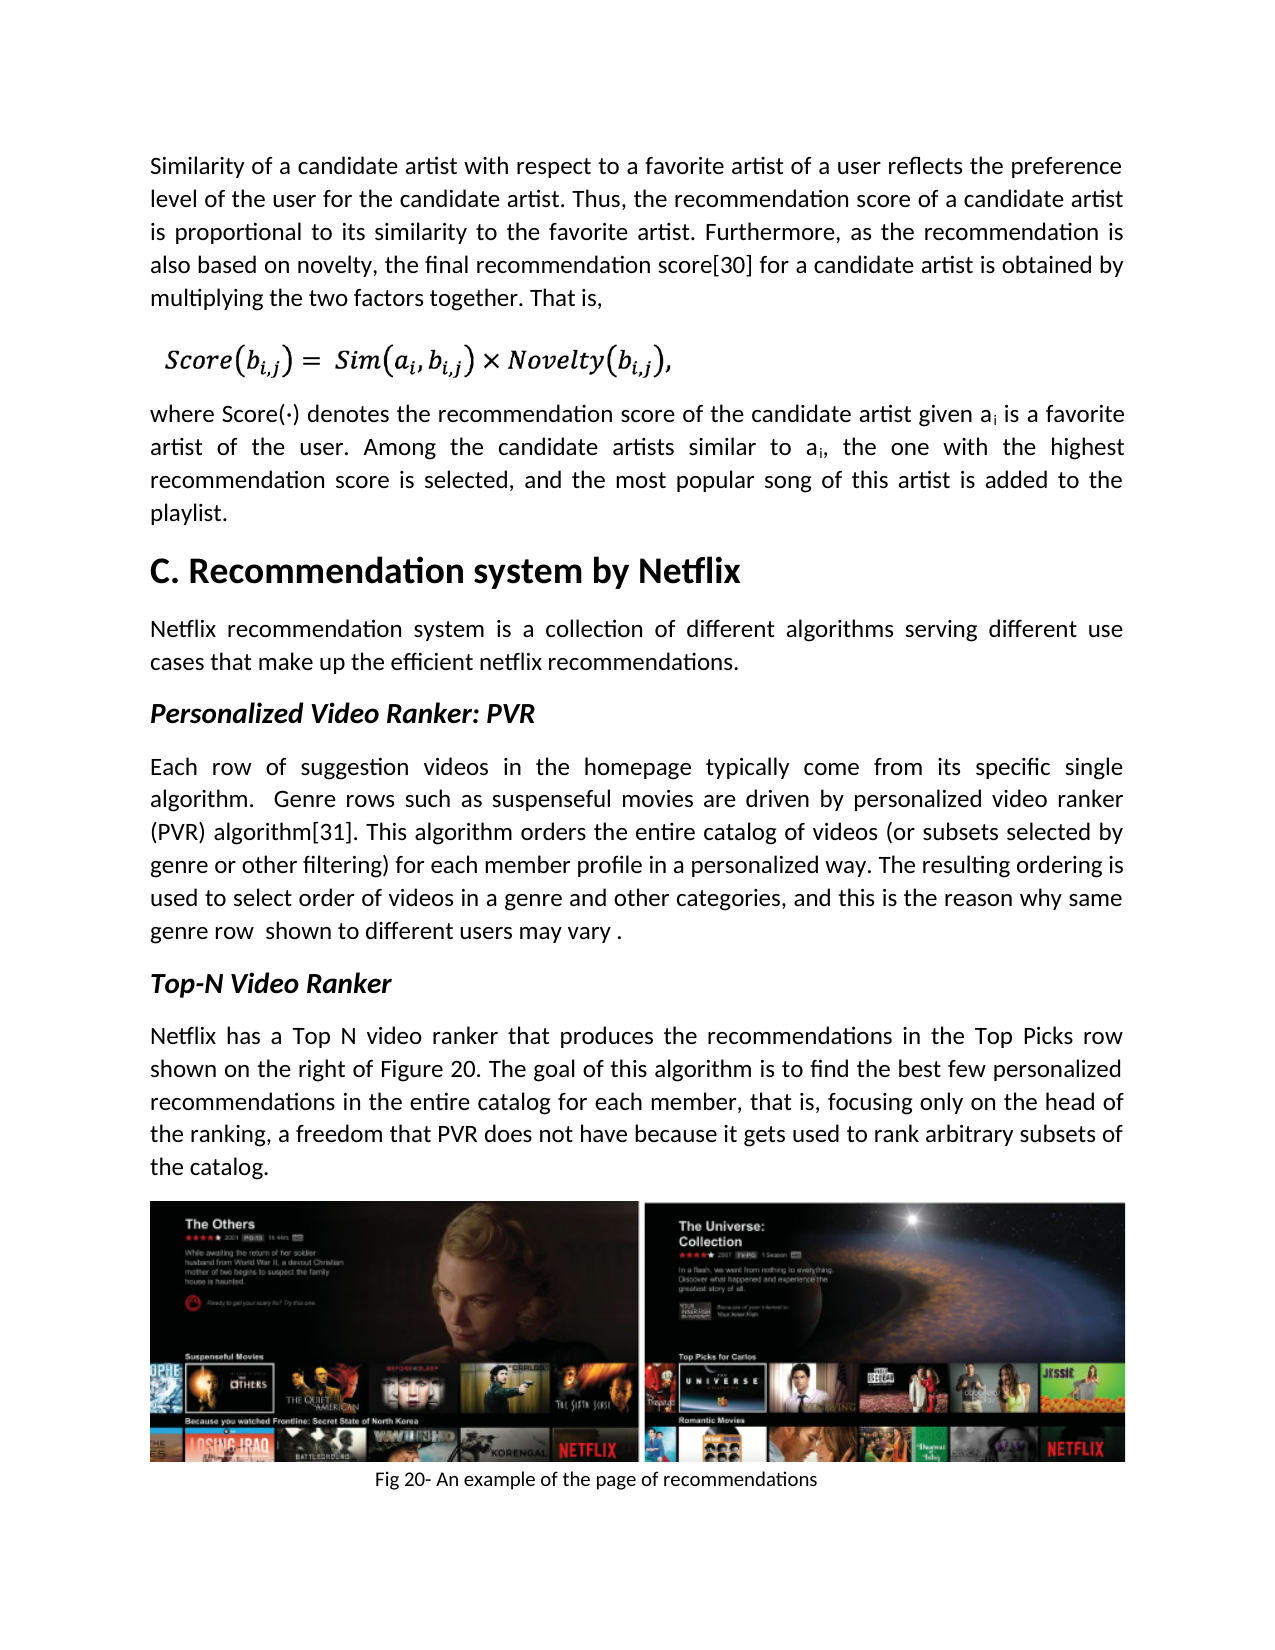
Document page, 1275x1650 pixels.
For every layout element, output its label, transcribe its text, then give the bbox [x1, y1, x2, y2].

text Each row of suggestion videos in the homepage typically come from its specific single algorithm. Genre rows such as suspenseful movies are driven by personalized video ranker (PVR) algorithm[31]. This algorithm orders the entire catalog of videos (or subsets selected by genre or other filtering) for each member profile in a personalized way. The resulting ordering is used to select order of videos in a genre and other categories, and this is the reason why same genre row shown to different users may vary . [150, 751, 1125, 946]
text C. Recommendation system by Netflix [150, 547, 1125, 593]
text Personalized Video Ranker: PVR [150, 696, 1125, 731]
text Netflix has a Top N video ranker that produces the recommendations in the Top Picks row shown on the right of Figure 20. The goal of this algorithm is to find the best few personalized recommendations in the entire catalog for each member, that is, focusing only on the head of the ranking, a freedom that PVR does not have because it gets used to rank arbitrary subsets of the catalog. [150, 1020, 1125, 1182]
text Top-N Video Ranker [150, 965, 1125, 1000]
text Similarity of a candidate artist with respect to a favorite artist of a user reflects the preference level of the user for the candidate artist. Thus, the recommendation score of a candidate artist is proportional to its similarity to the favorite artist. Furthermore, as the recommendation is also based on novelty, the final recommendation score[30] for a candidate artist is obtained by multiplying the two factors together. That is, [150, 150, 1125, 312]
text Netflix recommendation system is a collection of different algorithms serving different use cases that make up the efficient netflix recommendations. [150, 613, 1125, 676]
picture [150, 1201, 1125, 1462]
text Fig 20- An example of the page of recommendations [150, 1462, 1125, 1492]
text where Score(·) denotes the recommendation score of the candidate artist given ai is a favorite artist of the user. Among the candidate artists similar to ai, the one with the highest recommendation score is selected, and the most popular song of this artist is added to the playlist. [150, 398, 1125, 528]
picture [150, 331, 681, 380]
